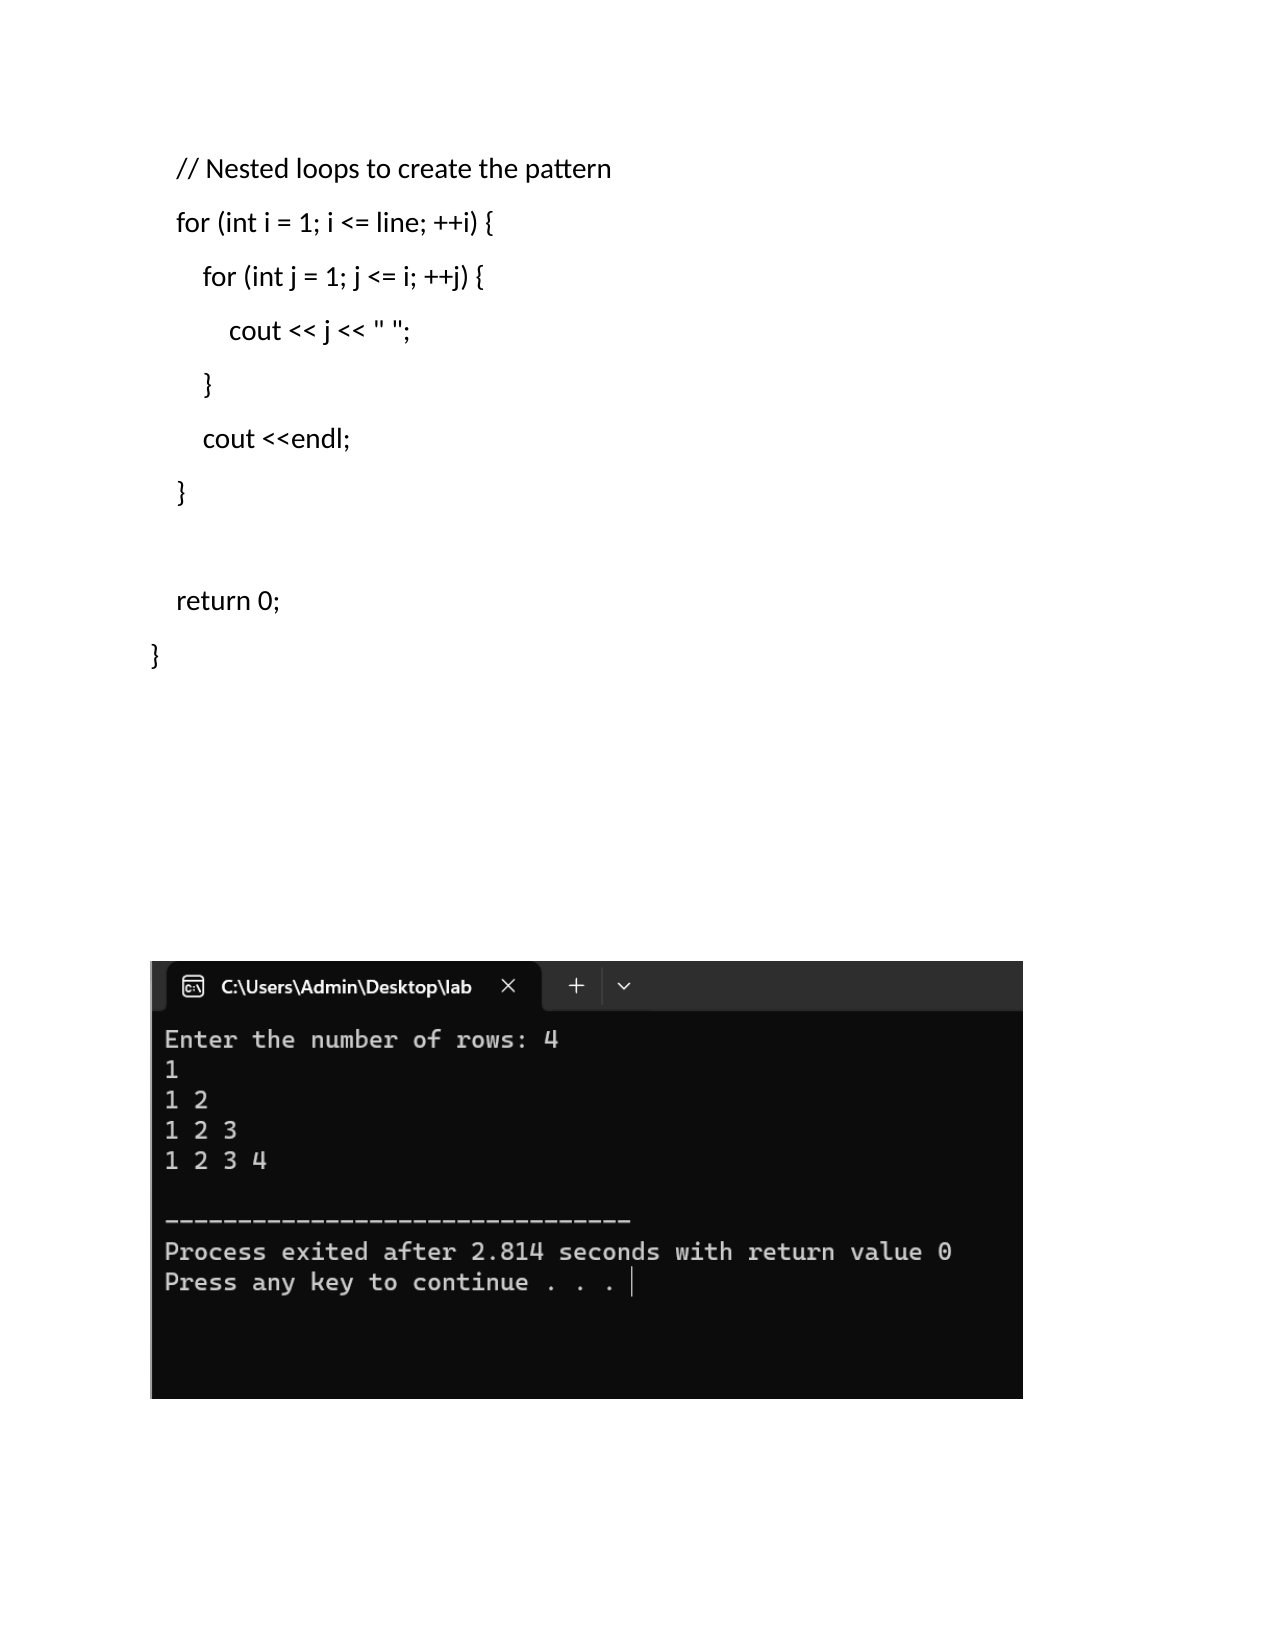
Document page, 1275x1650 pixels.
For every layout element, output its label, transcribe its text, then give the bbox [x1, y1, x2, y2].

text } [150, 637, 1125, 672]
text return 0; [150, 582, 1125, 618]
picture [150, 961, 1023, 1399]
text } [150, 474, 1125, 510]
text cout << j << " "; [150, 312, 1125, 348]
text for (int i = 1; i <= line; ++i) { [150, 204, 1125, 240]
text for (int j = 1; j <= i; ++j) { [150, 258, 1125, 294]
text // Nested loops to create the pattern [150, 150, 1125, 186]
text cout <<endl; [150, 420, 1125, 456]
text } [150, 366, 1125, 402]
